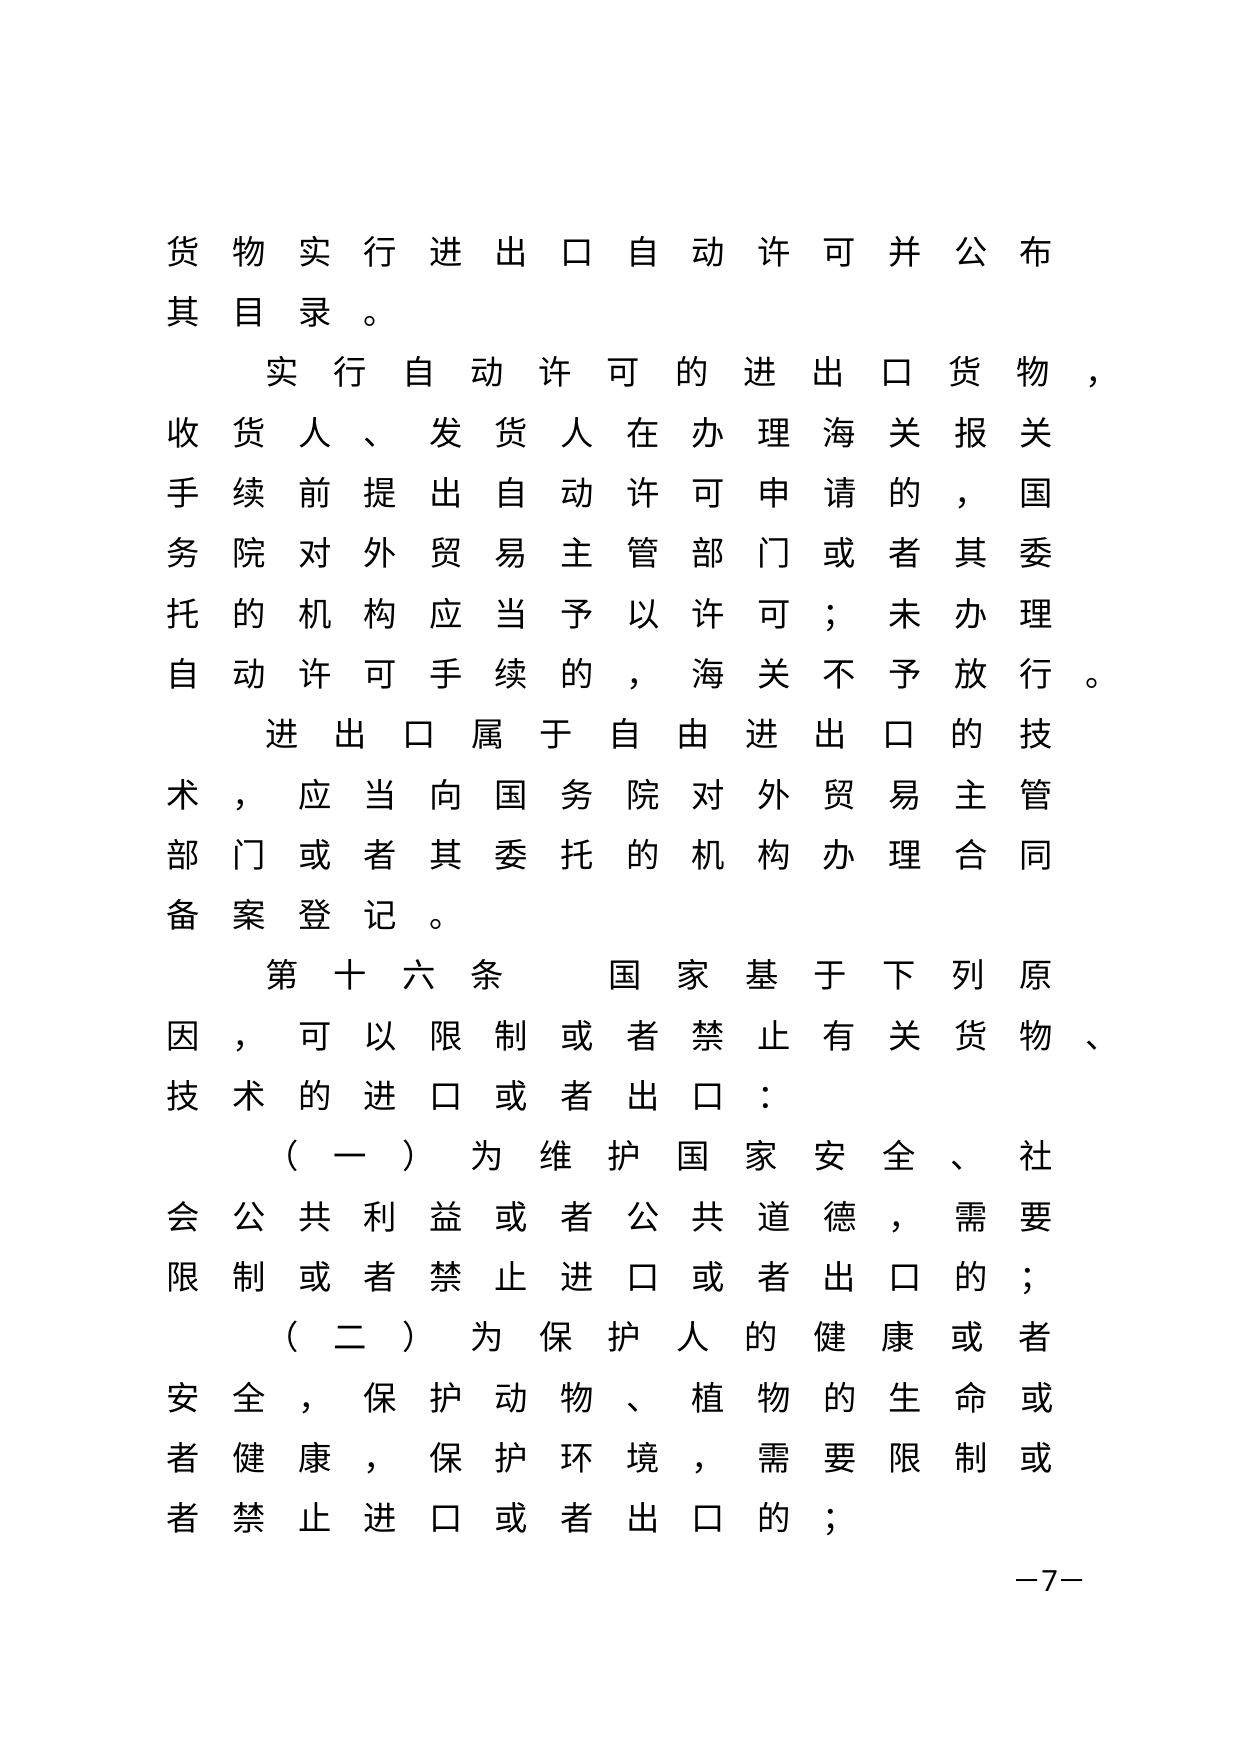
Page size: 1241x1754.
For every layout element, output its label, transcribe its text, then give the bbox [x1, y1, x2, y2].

text 实行自动许可的进出口货物，收货人、发货人在办理海关报关手续前提出自动许可申请的，国务院对外贸易主管部门或者其委托的机构应当予以许可；未办理自动许可手续的，海关不予放行。 [167, 340, 1085, 702]
text 第十五条 国务院对外贸易主管部门基于监测进出口情况的需要，可以对部分自由进出口的货物实行进出口自动许可并公布其目录。 [167, 219, 1085, 340]
text （一）为维护国家安全、社会公共利益或者公共道德，需要限制或者禁止进口或者出口的； [167, 1124, 1085, 1305]
text 进出口属于自由进出口的技术，应当向国务院对外贸易主管部门或者其委托的机构办理合同备案登记。 [167, 702, 1085, 943]
text （二）为保护人的健康或者安全，保护动物、植物的生命或者健康，保护环境，需要限制或者禁止进口或者出口的； [167, 1305, 1085, 1546]
text 第十六条 国家基于下列原因，可以限制或者禁止有关货物、技术的进口或者出口： [167, 943, 1085, 1124]
